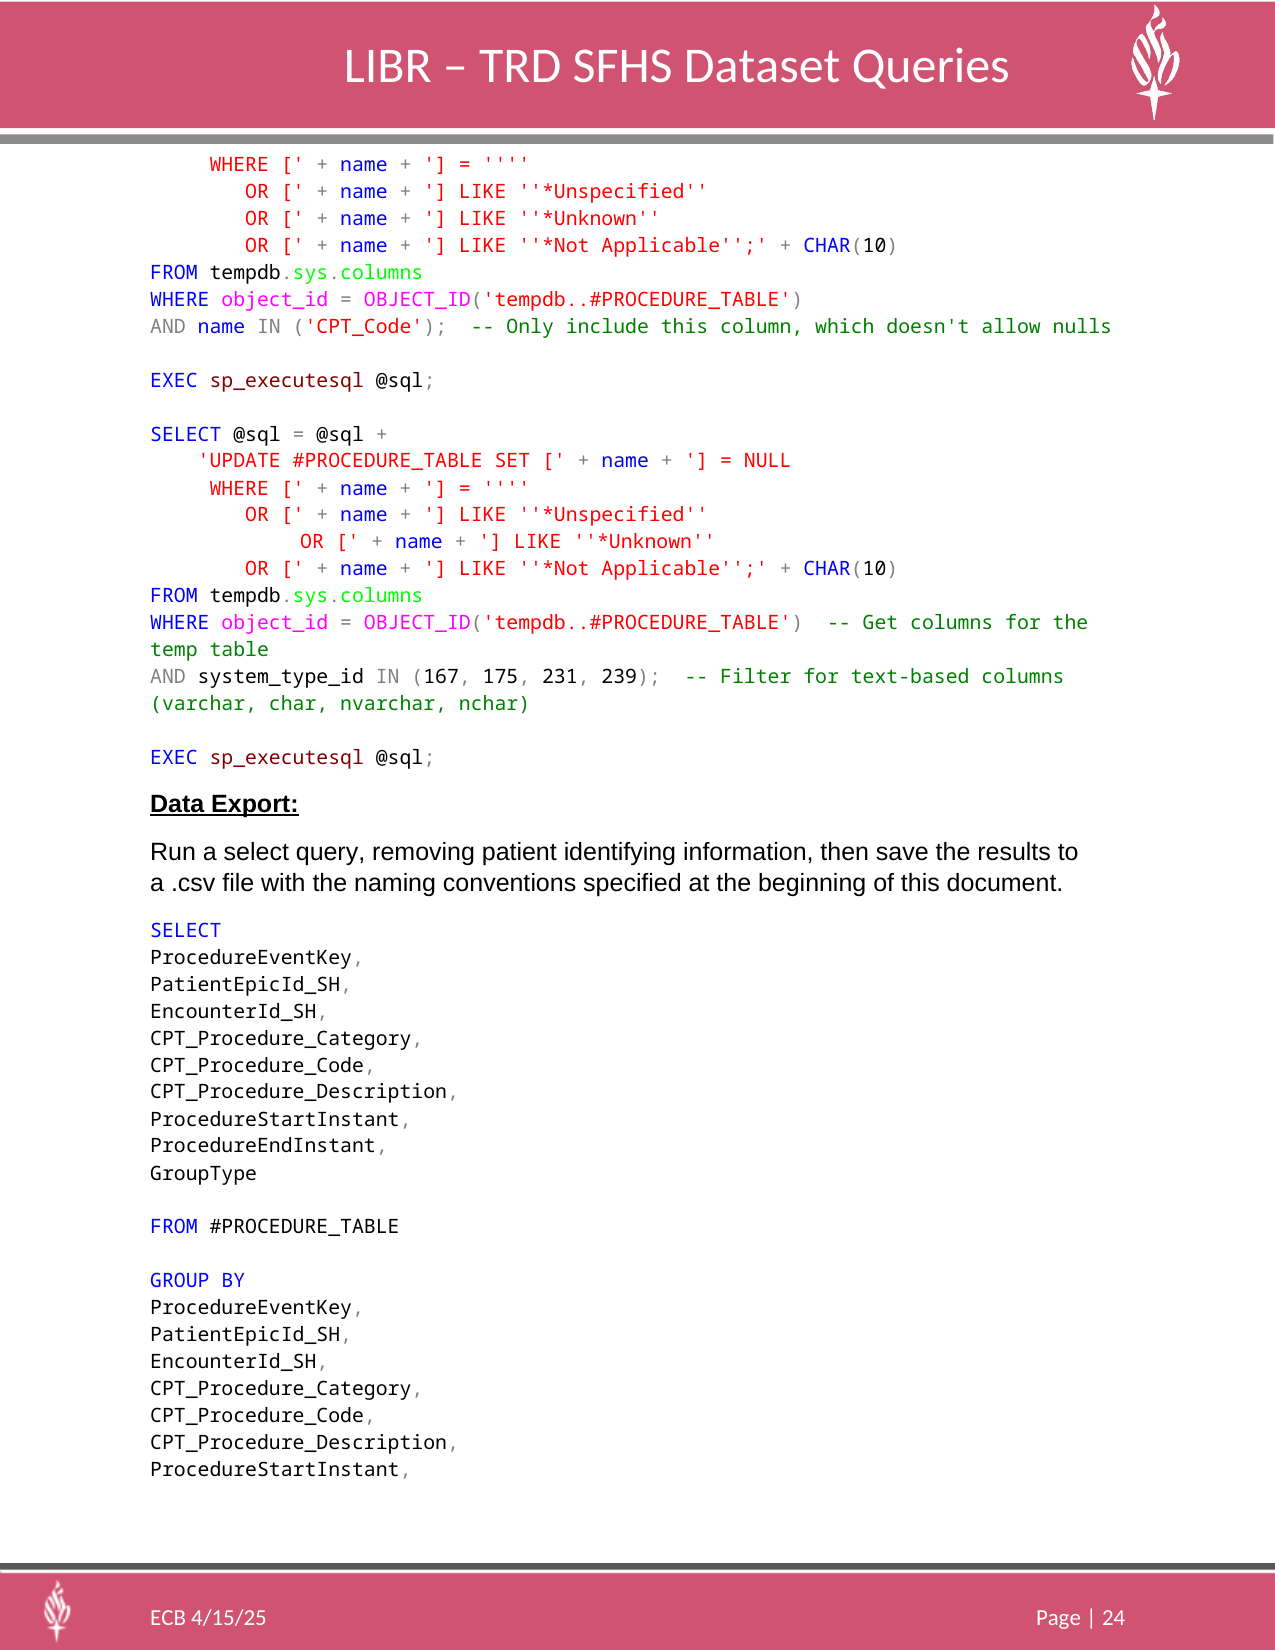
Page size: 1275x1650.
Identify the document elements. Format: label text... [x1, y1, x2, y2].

text CPT_Procedure_Description, [150, 1428, 1125, 1456]
text OR [' + name + '] LIKE ''*Not Applicable'';' + CHAR(10) [150, 231, 1125, 258]
text CPT_Procedure_Description, [150, 1078, 1125, 1105]
text SELECT [150, 916, 1125, 943]
text WHERE object_id = OBJECT_ID('tempdb..#PROCEDURE_TABLE') [150, 285, 1125, 312]
text ProcedureEventKey, [150, 1294, 1125, 1321]
text 'UPDATE #PROCEDURE_TABLE SET [' + name + '] = NULL [150, 447, 1125, 474]
text OR [' + name + '] LIKE ''*Unknown'' [150, 528, 1125, 555]
text Run a select query, removing patient identifying information, then save the results to a .csv file with the naming conventions specified at the beginning of this document. [150, 837, 1125, 897]
text CPT_Procedure_Category, [150, 1374, 1125, 1402]
text OR [' + name + '] LIKE ''*Not Applicable'';' + CHAR(10) [150, 555, 1125, 582]
text FROM #PROCEDURE_TABLE [150, 1213, 1125, 1240]
text OR [' + name + '] LIKE ''*Unspecified'' [150, 177, 1125, 204]
text ProcedureStartInstant, [150, 1456, 1125, 1482]
text PatientEpicId_SH, [150, 1321, 1125, 1348]
text OR [' + name + '] LIKE ''*Unknown'' [150, 204, 1125, 231]
text Data Export: [150, 789, 1125, 818]
text EXEC sp_executesql @sql; [150, 743, 1125, 771]
text EncounterId_SH, [150, 997, 1125, 1024]
text ProcedureEndInstant, [150, 1132, 1125, 1159]
picture [0, 1563, 1275, 1650]
text ProcedureEventKey, [150, 943, 1125, 970]
text OR [' + name + '] LIKE ''*Unspecified'' [150, 501, 1125, 528]
text WHERE object_id = OBJECT_ID('tempdb..#PROCEDURE_TABLE') -- Get columns for the temp table [150, 609, 1125, 663]
text WHERE [' + name + '] = '''' [150, 474, 1125, 501]
text CPT_Procedure_Code, [150, 1402, 1125, 1428]
text AND name IN ('CPT_Code'); -- Only include this column, which doesn't allow nulls [150, 312, 1125, 339]
text AND system_type_id IN (167, 175, 231, 239); -- Filter for text-based columns (varchar, char, nvarchar, nchar) [150, 663, 1125, 717]
text GROUP BY [150, 1267, 1125, 1294]
text GroupType [150, 1159, 1125, 1186]
text ProcedureStartInstant, [150, 1105, 1125, 1132]
text FROM tempdb.sys.columns [150, 258, 1125, 285]
text EncounterId_SH, [150, 1348, 1125, 1374]
text EXEC sp_executesql @sql; [150, 366, 1125, 393]
picture [1116, 0, 1189, 130]
text CPT_Procedure_Category, [150, 1024, 1125, 1051]
text SELECT @sql = @sql + [150, 420, 1125, 447]
text PatientEpicId_SH, [150, 970, 1125, 997]
text FROM tempdb.sys.columns [150, 582, 1125, 609]
text CPT_Procedure_Code, [150, 1051, 1125, 1078]
text WHERE [' + name + '] = '''' [150, 150, 1125, 177]
